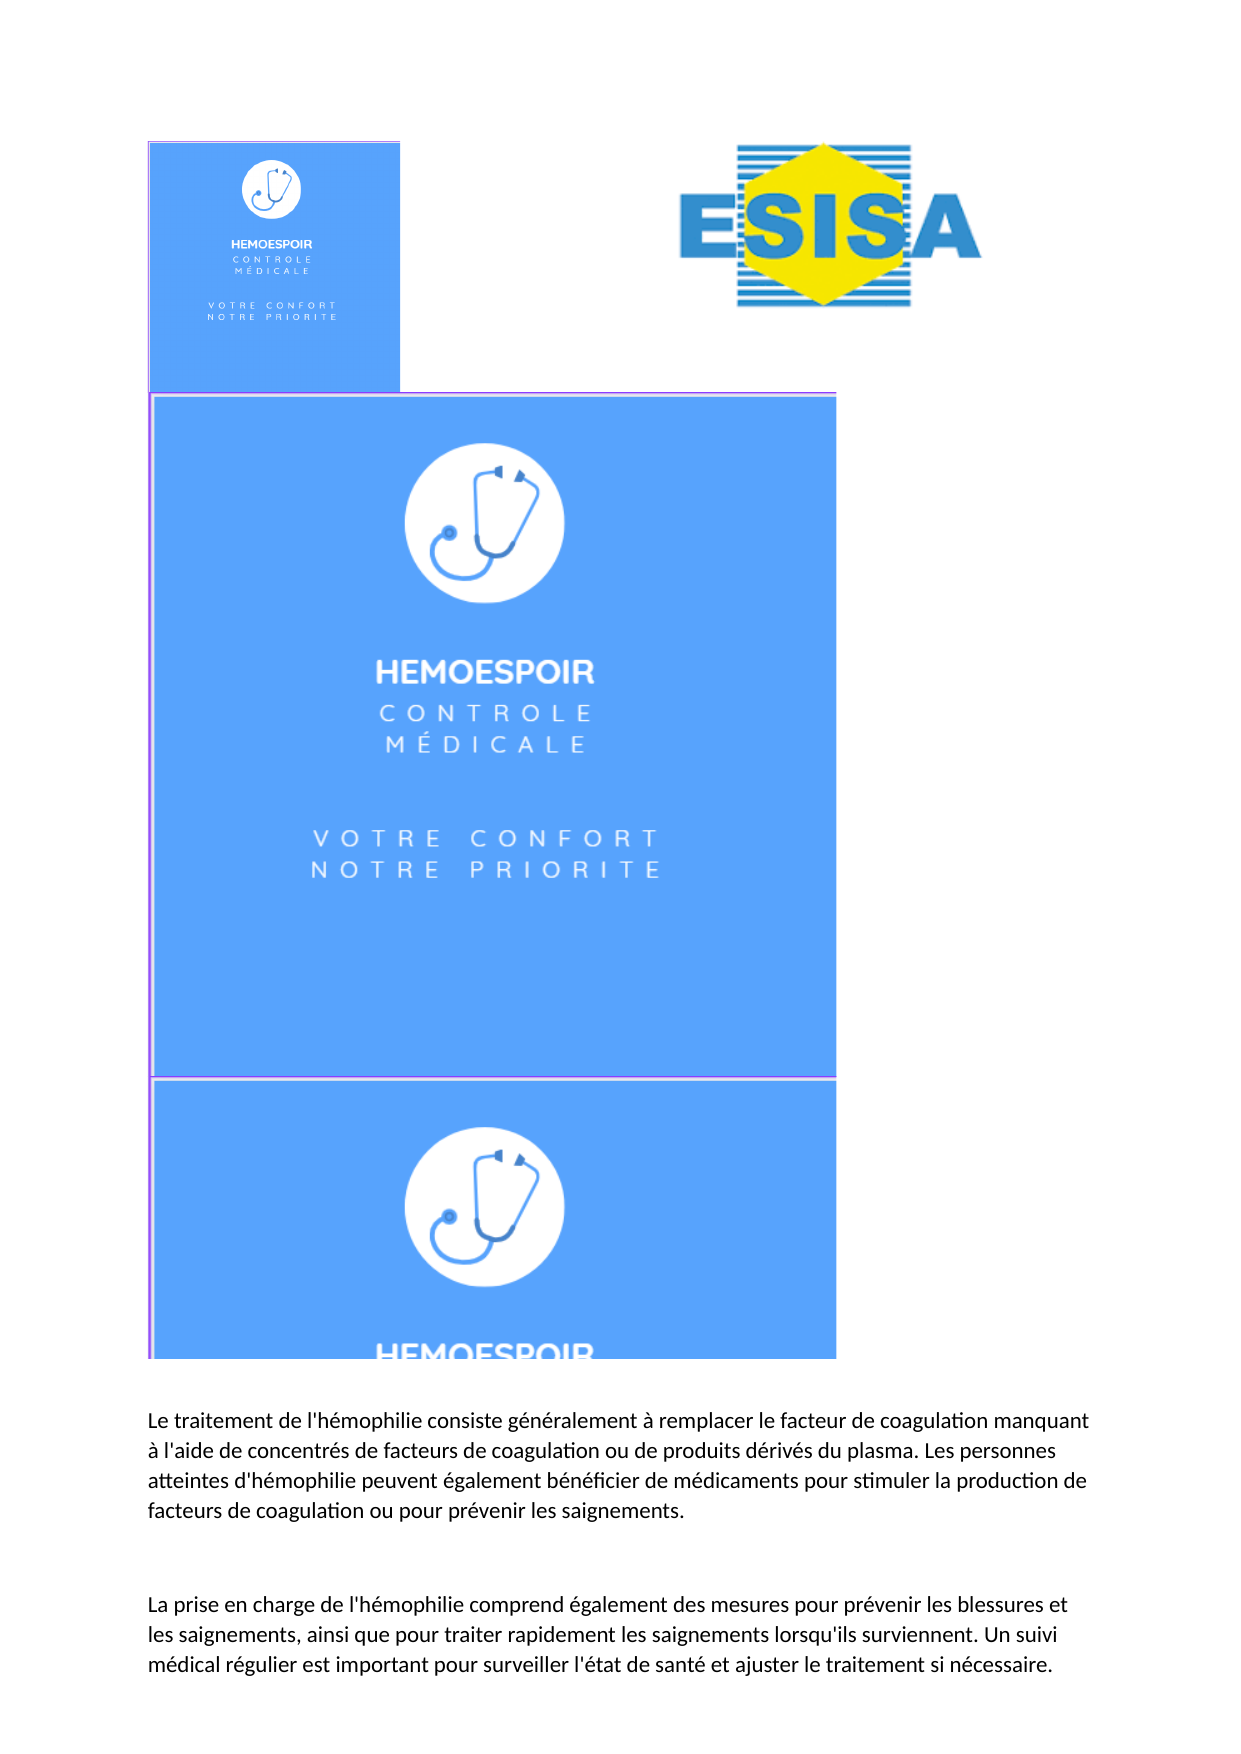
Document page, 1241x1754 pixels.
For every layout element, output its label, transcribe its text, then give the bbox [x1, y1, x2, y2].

text Le traitement de l'hémophilie consiste généralement à remplacer le facteur de coagulation manquant à l'aide de concentrés de facteurs de coagulation ou de produits dérivés du plasma. Les personnes atteintes d'hémophilie peuvent également bénéficier de médicaments pour stimuler la production de facteurs de coagulation ou pour prévenir les saignements. [148, 1406, 1093, 1524]
picture [147, 73, 993, 1359]
text La prise en charge de l'hémophilie comprend également des mesures pour prévenir les blessures et les saignements, ainsi que pour traiter rapidement les saignements lorsqu'ils surviennent. Un suivi médical régulier est important pour surveiller l'état de santé et ajuster le traitement si nécessaire. [148, 1590, 1093, 1679]
